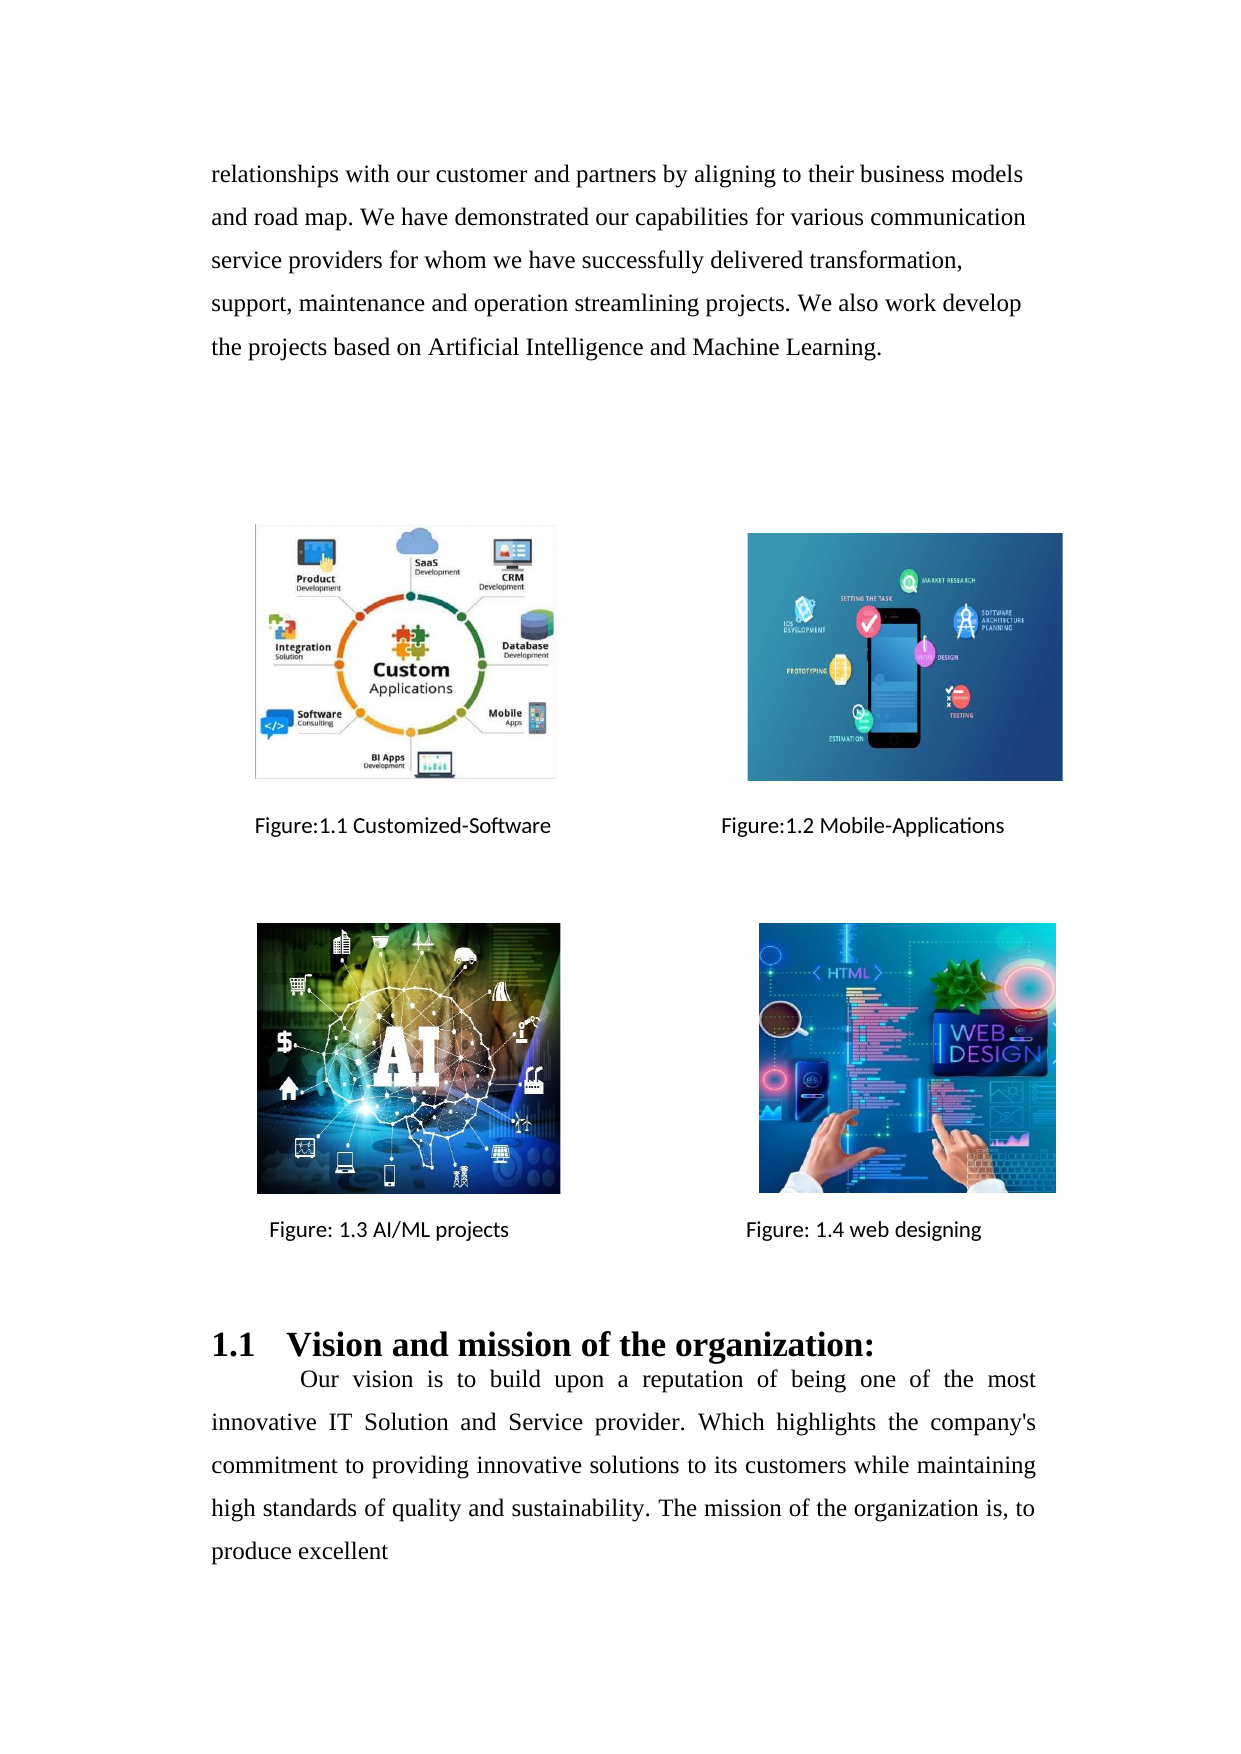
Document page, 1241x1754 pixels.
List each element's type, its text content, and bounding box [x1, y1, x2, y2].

text Figure:1.1 Customized-Software Figure:1.2 Mobile-Applications [169, 811, 1090, 839]
picture [906, 969, 915, 977]
picture [759, 923, 1056, 1193]
text Our vision is to build upon a reputation of being one of the most innovative IT Solution and Service provider. Which highlights the company's commitment to providing innovative solutions to its customers while maintaining high standards of quality and sustainability. The mission of the organization is, to produce excellent [211, 1364, 1036, 1565]
subtitle Vision and mission of the organization: [211, 1323, 1090, 1364]
text relationships with our customer and partners by aligning to their business models and road map. We have demonstrated our capabilities for various communication service providers for whom we have successfully delivered transformation, support, maintenance and operation streamlining projects. We also work develop the projects based on Artificial Intelligence and Machine Learning. [211, 159, 1034, 360]
picture [257, 923, 561, 1194]
picture [255, 524, 557, 779]
picture [747, 533, 1063, 781]
